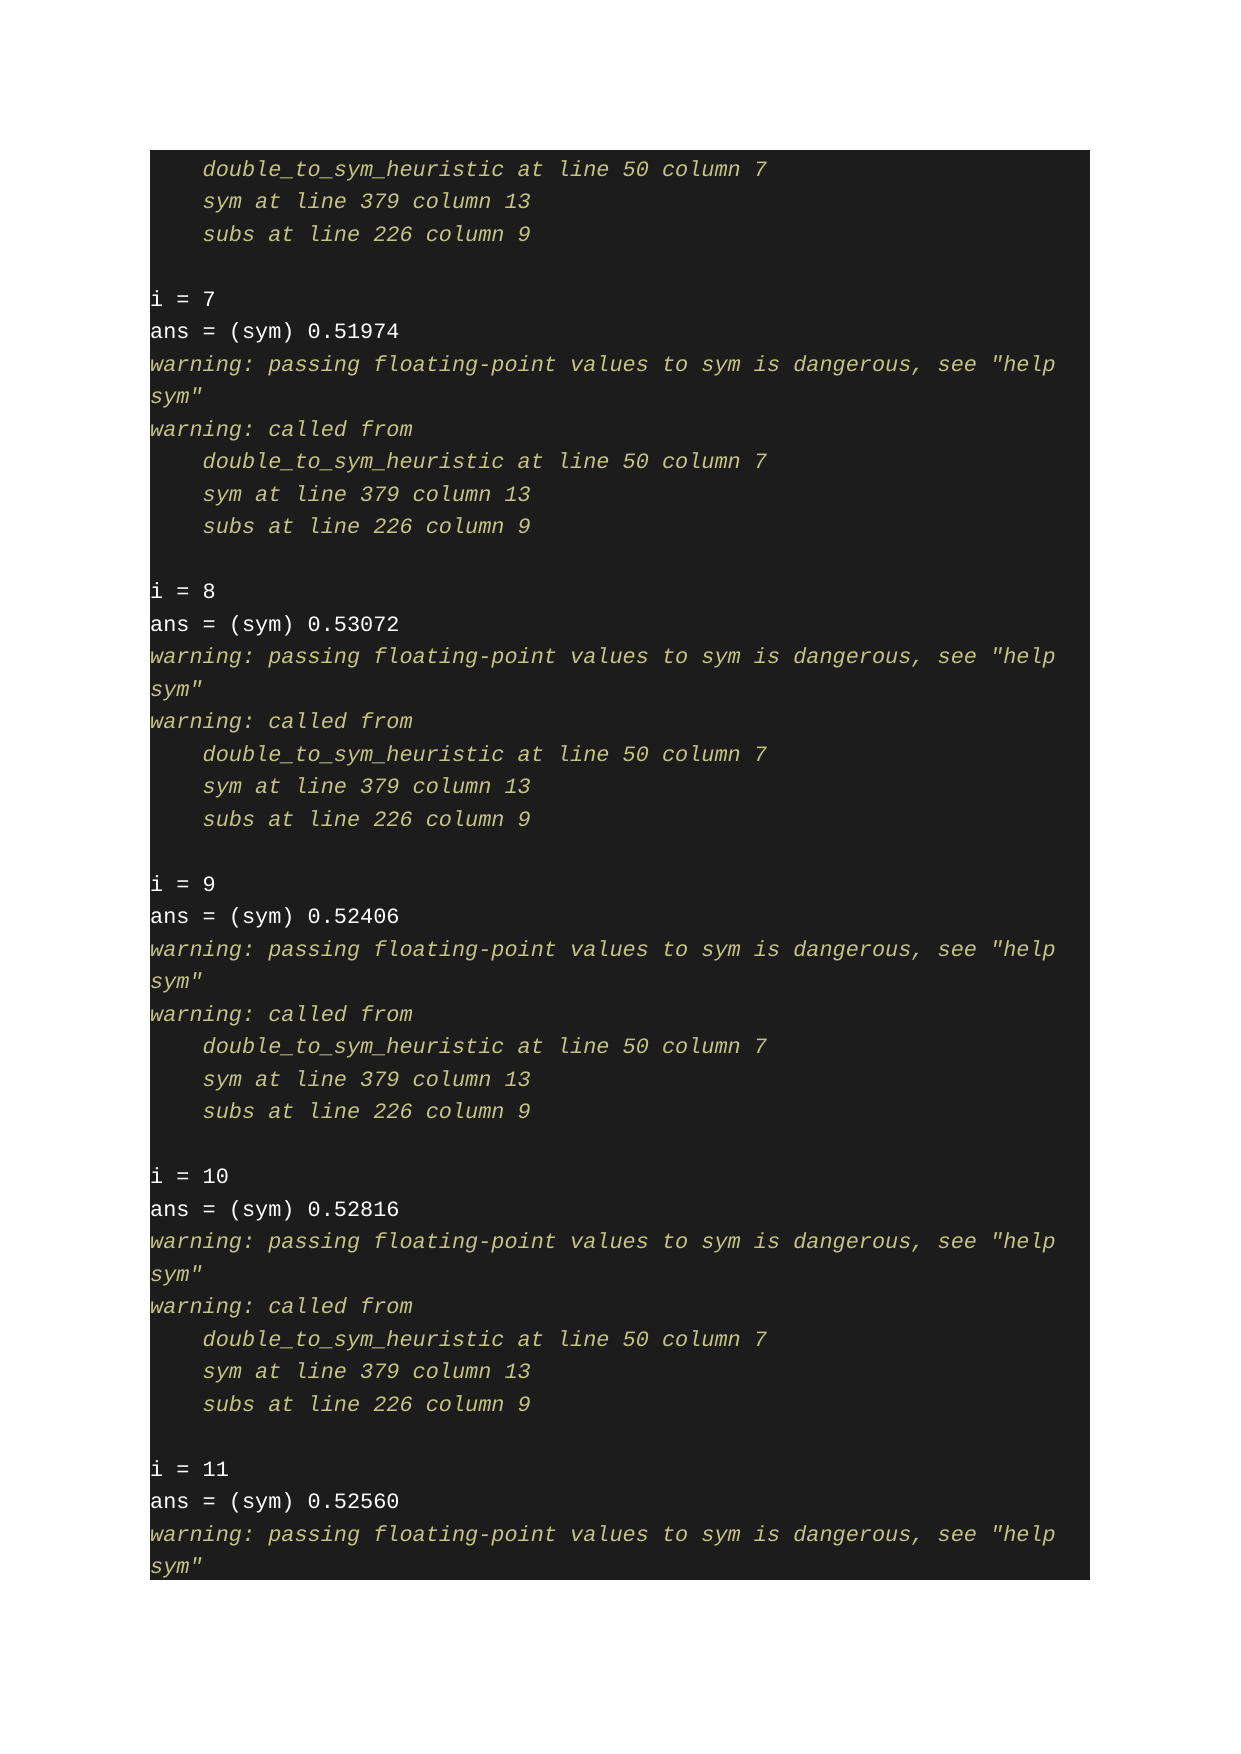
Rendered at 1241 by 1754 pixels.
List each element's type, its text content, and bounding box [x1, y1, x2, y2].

text i = 10 [150, 1157, 1090, 1190]
text warning: passing floating-point values to sym is dangerous, see "help sym" [150, 1222, 1090, 1287]
text sym at line 379 column 13 [150, 1060, 1090, 1092]
text double_to_sym_heuristic at line 50 column 7 [150, 442, 1090, 475]
text ans = (sym) 0.52560 [150, 1482, 1090, 1515]
text warning: called from [150, 995, 1090, 1027]
text ans = (sym) 0.53072 [150, 605, 1090, 637]
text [150, 1320, 1090, 1352]
text double_to_sym_heuristic at line 50 column 7 [150, 150, 1090, 182]
text sym at line 379 column 13 [150, 1352, 1090, 1385]
text sym at line 379 column 13 [150, 182, 1090, 215]
text i = 11 [150, 1450, 1090, 1482]
text warning: called from [150, 702, 1090, 735]
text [150, 345, 1090, 410]
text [150, 1515, 1090, 1580]
text warning: passing floating-point values to sym is dangerous, see "help sym" [150, 930, 1090, 995]
text warning: called from [150, 410, 1090, 442]
text subs at line 226 column 9 [150, 507, 1090, 540]
text double_to_sym_heuristic at line 50 column 7 [150, 735, 1090, 767]
text sym at line 379 column 13 [150, 767, 1090, 800]
text ans = (sym) 0.52816 [150, 1190, 1090, 1222]
text subs at line 226 column 9 [150, 1092, 1090, 1125]
text warning: passing floating-point values to sym is dangerous, see "help sym" [150, 637, 1090, 702]
text double_to_sym_heuristic at line 50 column 7 [150, 1027, 1090, 1060]
text i = 8 [150, 572, 1090, 605]
text i = 7 [150, 280, 1090, 312]
text ans = (sym) 0.52406 [150, 897, 1090, 930]
text ans = (sym) 0.51974 [150, 312, 1090, 345]
text subs at line 226 column 9 [150, 800, 1090, 832]
text i = 9 [150, 865, 1090, 897]
text subs at line 226 column 9 [150, 1385, 1090, 1417]
text sym at line 379 column 13 [150, 475, 1090, 507]
text subs at line 226 column 9 [150, 215, 1090, 247]
text warning: called from [150, 1287, 1090, 1320]
